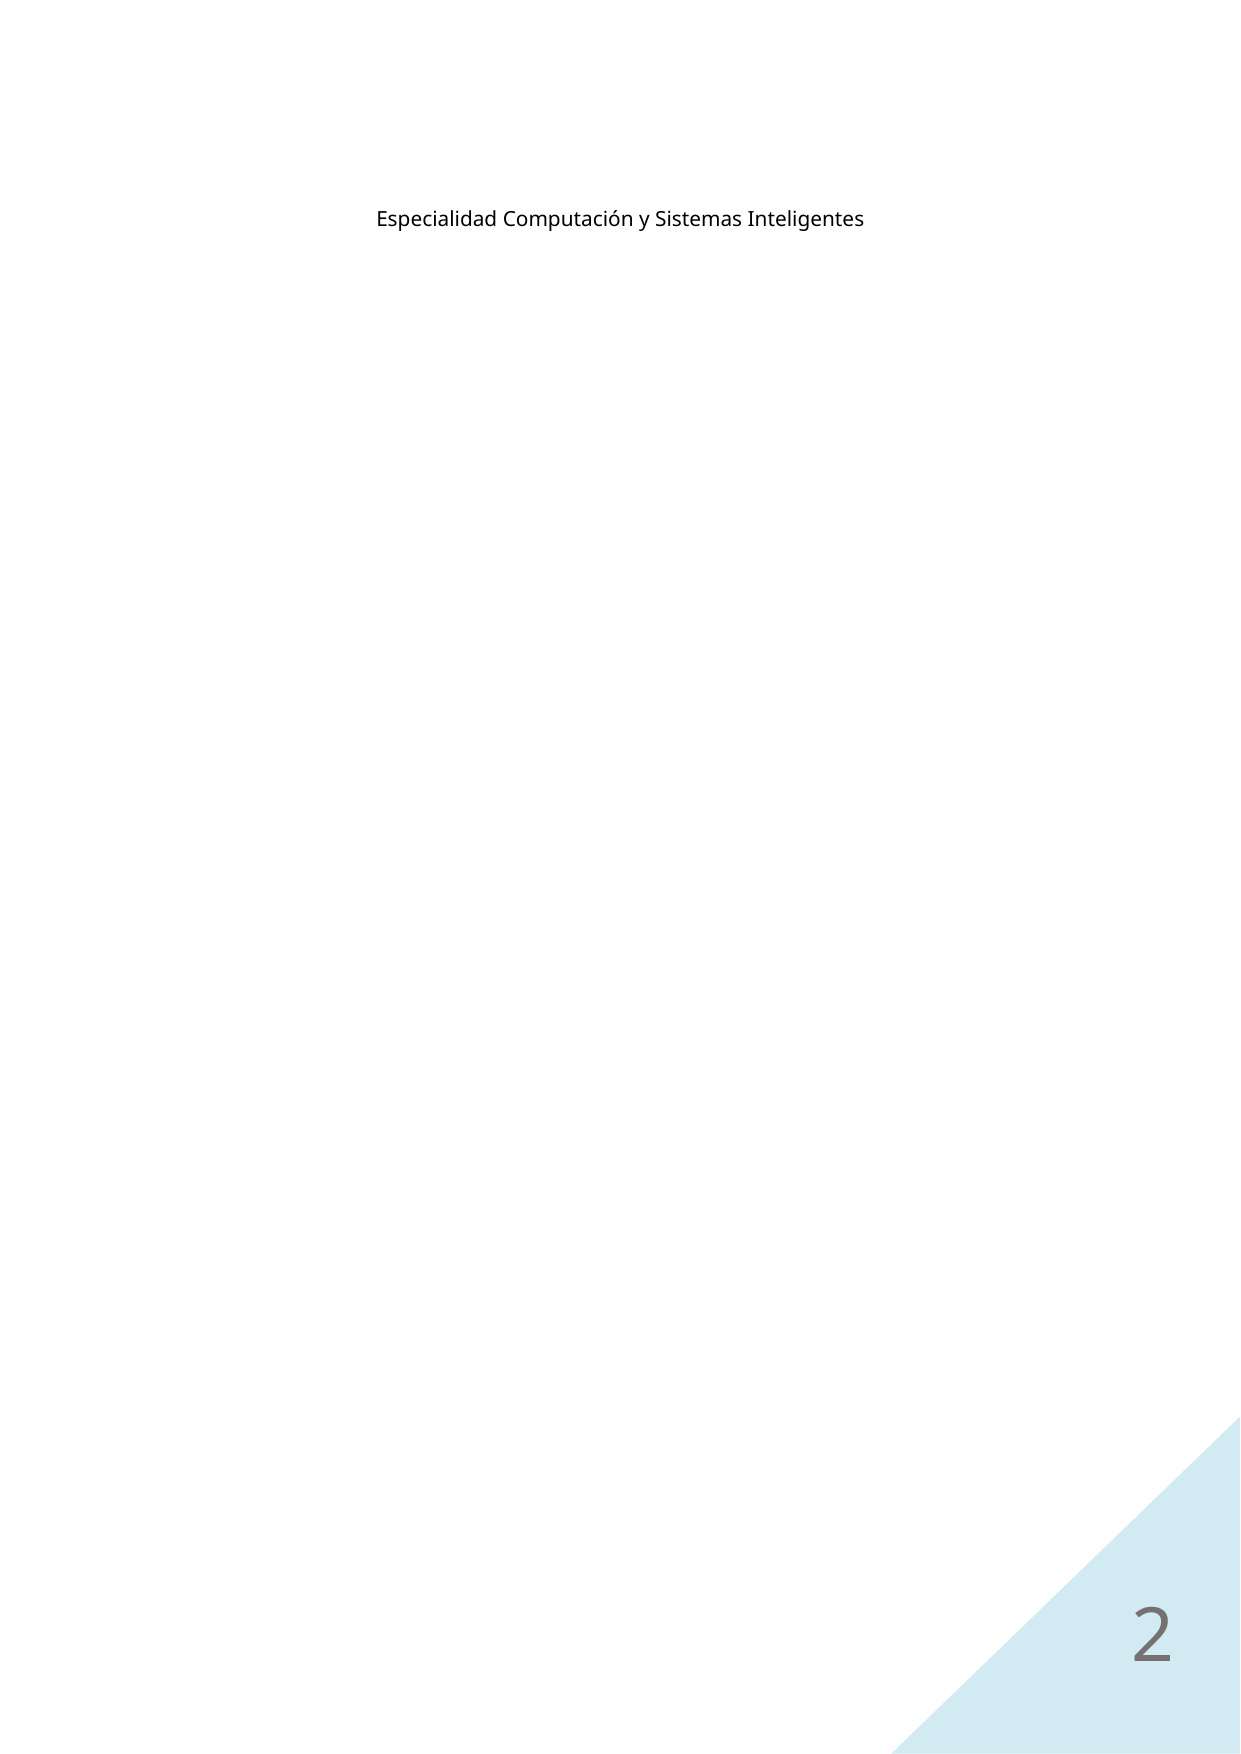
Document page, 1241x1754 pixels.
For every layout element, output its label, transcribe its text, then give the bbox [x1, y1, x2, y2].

text Especialidad Computación y Sistemas Inteligentes [177, 204, 1063, 233]
